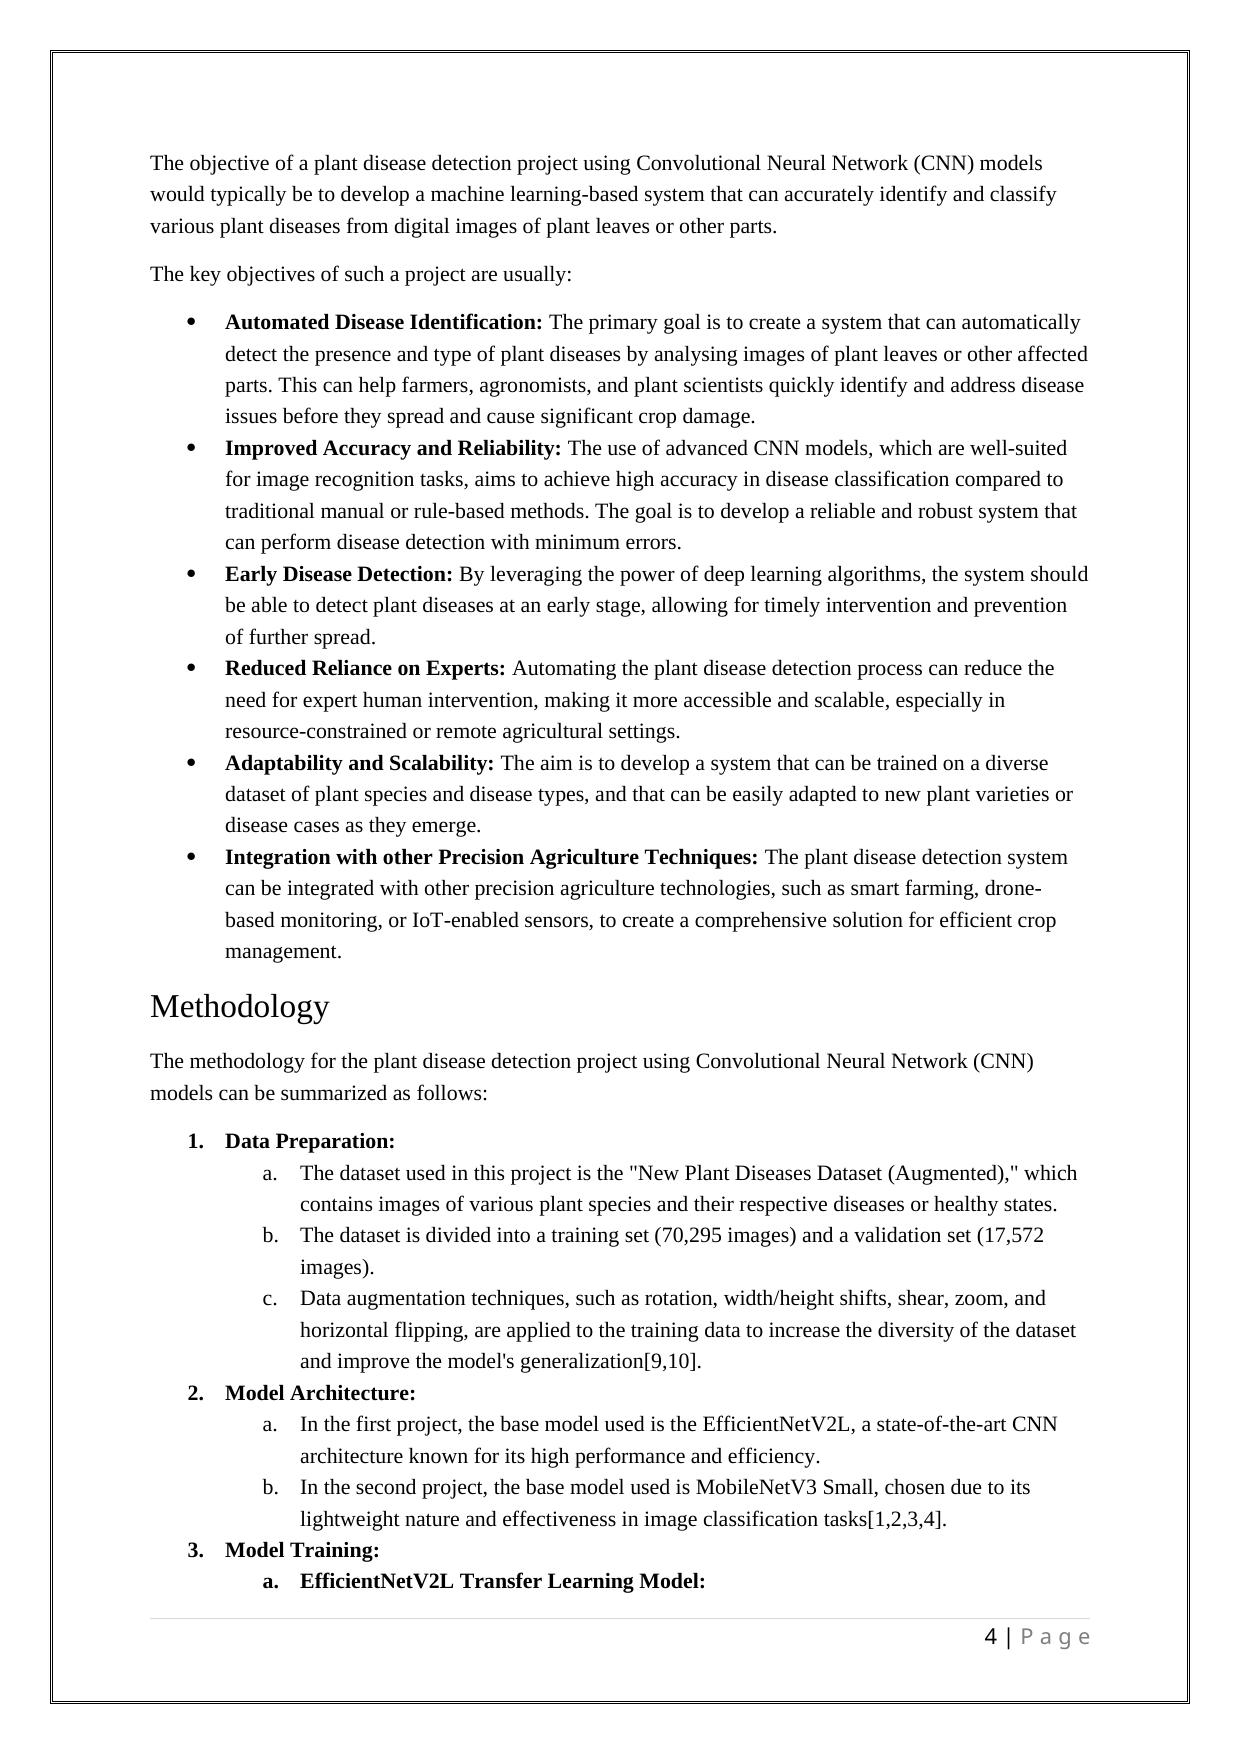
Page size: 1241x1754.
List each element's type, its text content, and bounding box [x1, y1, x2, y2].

list Early Disease Detection: By leveraging the power of deep learning algorithms, the system should be able to detect plant diseases at an early stage, allowing for timely intervention and prevention of further spread. [187, 561, 1090, 649]
list EfficientNetV2L Transfer Learning Model: [262, 1568, 1090, 1594]
text The objective of a plant disease detection project using Convolutional Neural Network (CNN) models would typically be to develop a machine learning-based system that can accurately identify and classify various plant diseases from digital images of plant leaves or other parts. [150, 150, 1090, 238]
list Data augmentation techniques, such as rotation, width/height shifts, shear, zoom, and horizontal flipping, are applied to the training data to increase the diversity of the dataset and improve the model's generalization[9,10]. [262, 1285, 1090, 1373]
list Integration with other Precision Agriculture Techniques: The plant disease detection system can be integrated with other precision agriculture technologies, such as smart farming, drone-based monitoring, or IoT-enabled sensors, to create a comprehensive solution for efficient crop management. [187, 844, 1090, 963]
list Automated Disease Identification: The primary goal is to create a system that can automatically detect the presence and type of plant diseases by analysing images of plant leaves or other affected parts. This can help farmers, agronomists, and plant scientists quickly identify and address disease issues before they spread and cause significant crop damage. [187, 309, 1090, 429]
list Adaptability and Scalability: The aim is to develop a system that can be trained on a diverse dataset of plant species and disease types, and that can be easily adapted to new plant varieties or disease cases as they emerge. [187, 749, 1090, 838]
list Model Training: [187, 1537, 1090, 1562]
list In the second project, the base model used is MobileNetV3 Small, chosen due to its lightweight nature and effectiveness in image classification tasks[1,2,3,4]. [262, 1474, 1090, 1531]
list Data Preparation: [187, 1128, 1090, 1153]
text The key objectives of such a project are usually: [150, 261, 1090, 286]
list Improved Accuracy and Reliability: The use of advanced CNN models, which are well-suited for image recognition tasks, aims to achieve high accuracy in disease classification compared to traditional manual or rule-based methods. The goal is to develop a reliable and robust system that can perform disease detection with minimum errors. [187, 435, 1090, 554]
list The dataset used in this project is the "New Plant Diseases Dataset (Augmented)," which contains images of various plant species and their respective diseases or healthy states. [262, 1159, 1090, 1216]
list Model Architecture: [187, 1380, 1090, 1405]
list Reduced Reliance on Experts: Automating the plant disease detection process can reduce the need for expert human intervention, making it more accessible and scalable, especially in resource-constrained or remote agricultural settings. [187, 655, 1090, 743]
text The methodology for the plant disease detection project using Convolutional Neural Network (CNN) models can be summarized as follows: [150, 1048, 1090, 1105]
list The dataset is divided into a training set (70,295 images) and a validation set (17,572 images). [262, 1222, 1090, 1279]
list In the first project, the base model used is the EfficientNetV2L, a state-of-the-art CNN architecture known for its high performance and efficiency. [262, 1411, 1090, 1468]
subtitle Methodology [150, 986, 1090, 1025]
